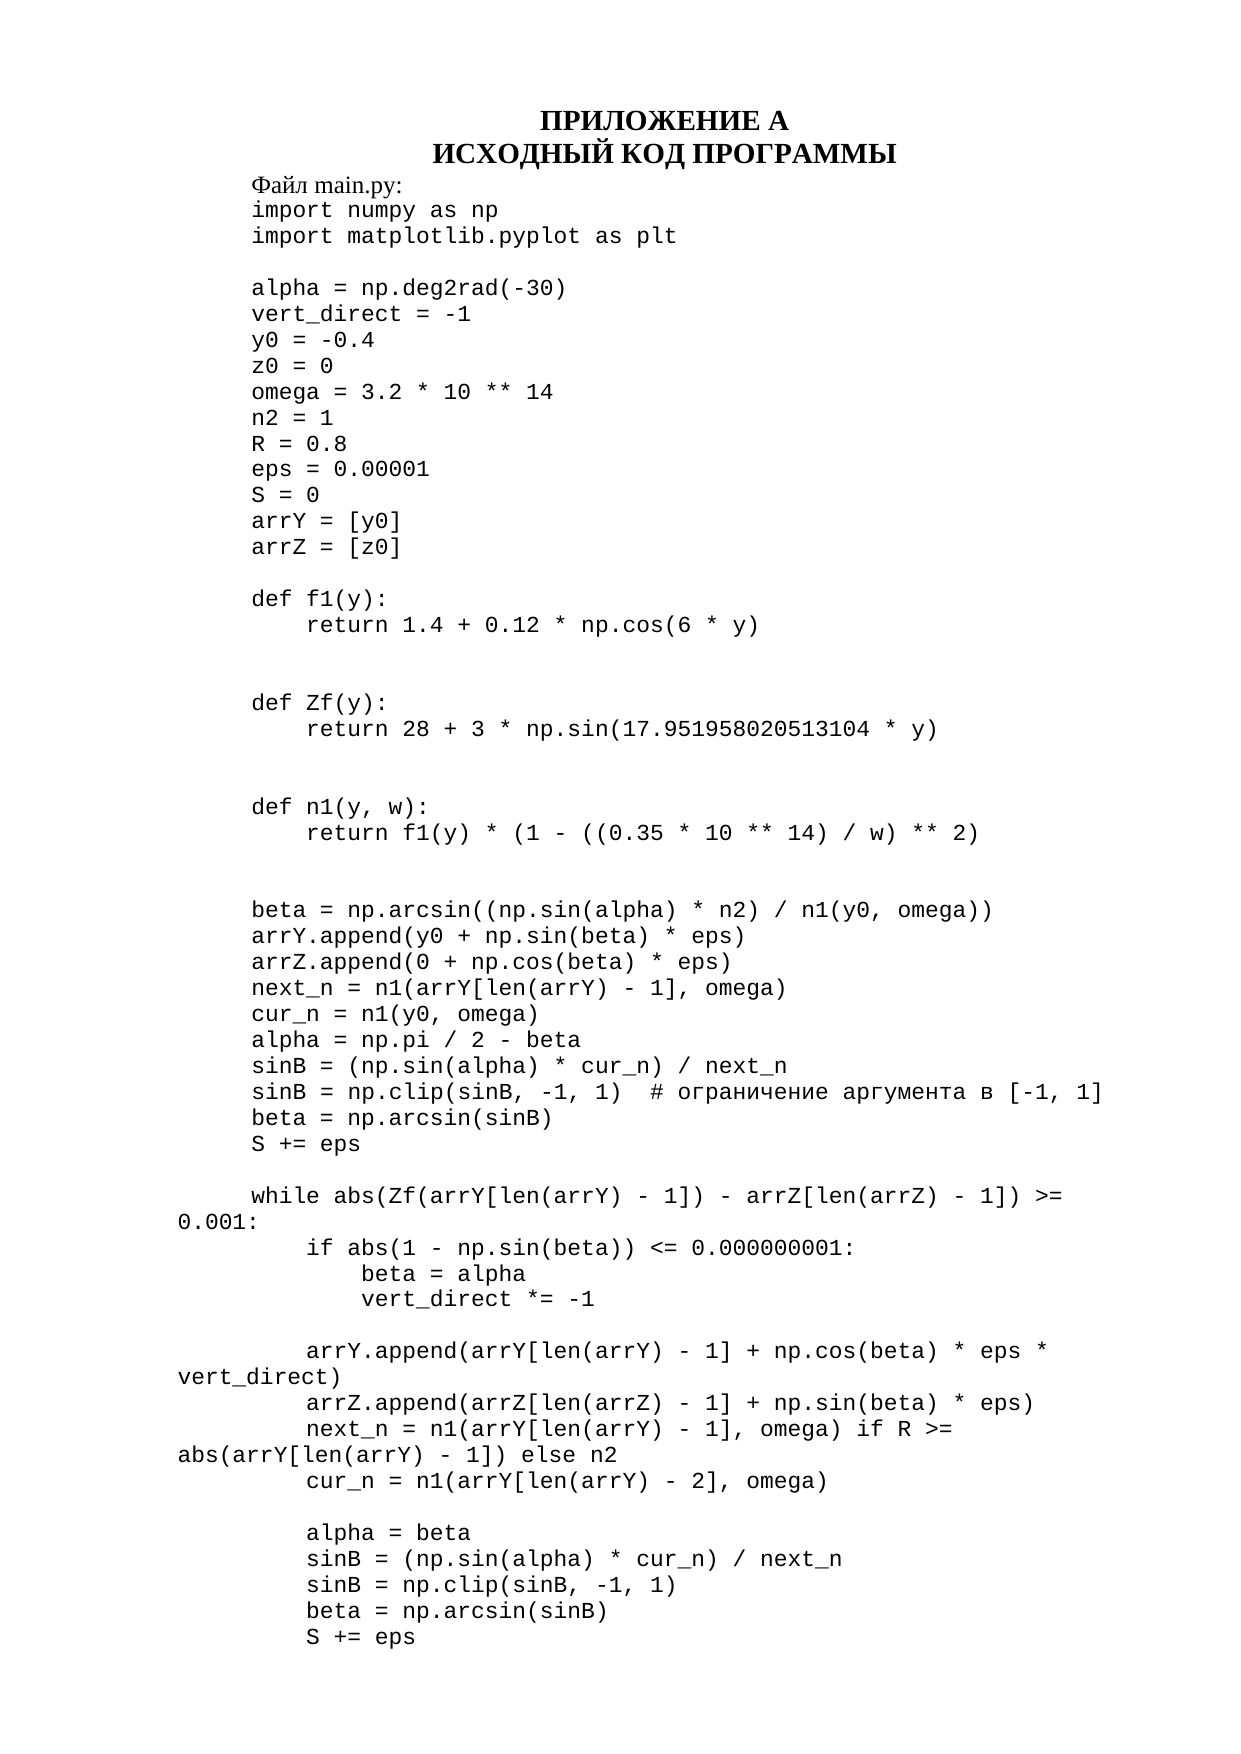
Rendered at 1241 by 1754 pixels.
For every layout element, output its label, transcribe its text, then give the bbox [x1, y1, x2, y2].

text arrZ.append(0 + np.cos(beta) * eps) [177, 951, 1152, 977]
text next_n = n1(arrY[len(arrY) - 1], omega) [177, 977, 1152, 1002]
text def Zf(y): [177, 691, 1152, 717]
text return 1.4 + 0.12 * np.cos(6 * y) [177, 613, 1152, 639]
text eps = 0.00001 [177, 458, 1152, 484]
text while abs(Zf(arrY[len(arrY) - 1]) - arrZ[len(arrZ) - 1]) >= 0.001: [177, 1184, 1152, 1236]
text return f1(y) * (1 - ((0.35 * 10 ** 14) / w) ** 2) [177, 821, 1152, 847]
text alpha = np.pi / 2 - beta [177, 1028, 1152, 1054]
text import matplotlib.pyplot as plt [177, 224, 1152, 250]
text sinB = np.clip(sinB, -1, 1) # ограничение аргумента в [-1, 1] [177, 1080, 1152, 1106]
text omega = 3.2 * 10 ** 14 [177, 380, 1152, 406]
text ИСХОДНЫЙ КОД ПРОГРАММЫ [177, 136, 1152, 170]
text arrZ.append(arrZ[len(arrZ) - 1] + np.sin(beta) * eps) [177, 1392, 1152, 1417]
text arrY.append(arrY[len(arrY) - 1] + np.cos(beta) * eps * vert_direct) [177, 1340, 1152, 1392]
text ПРИЛОЖЕНИЕ А [177, 103, 1152, 136]
text arrZ = [z0] [177, 536, 1152, 562]
text cur_n = n1(y0, omega) [177, 1002, 1152, 1028]
text sinB = (np.sin(alpha) * cur_n) / next_n [177, 1547, 1152, 1573]
text return 28 + 3 * np.sin(17.951958020513104 * y) [177, 717, 1152, 743]
text if abs(1 - np.sin(beta)) <= 0.000000001: [177, 1236, 1152, 1262]
text beta = alpha [177, 1262, 1152, 1288]
text next_n = n1(arrY[len(arrY) - 1], omega) if R >= abs(arrY[len(arrY) - 1]) else n2 [177, 1417, 1152, 1469]
text S += eps [177, 1132, 1152, 1158]
text beta = np.arcsin((np.sin(alpha) * n2) / n1(y0, omega)) [177, 899, 1152, 925]
text sinB = np.clip(sinB, -1, 1) [177, 1573, 1152, 1599]
text arrY.append(y0 + np.sin(beta) * eps) [177, 925, 1152, 951]
text sinB = (np.sin(alpha) * cur_n) / next_n [177, 1054, 1152, 1080]
text y0 = -0.4 [177, 328, 1152, 354]
text S += eps [177, 1625, 1152, 1651]
text n2 = 1 [177, 406, 1152, 432]
text import numpy as np [177, 198, 1152, 224]
text vert_direct = -1 [177, 302, 1152, 328]
text cur_n = n1(arrY[len(arrY) - 2], omega) [177, 1469, 1152, 1495]
text def f1(y): [177, 587, 1152, 613]
text alpha = np.deg2rad(-30) [177, 276, 1152, 302]
text z0 = 0 [177, 354, 1152, 380]
text Файл main.py: [177, 170, 1152, 198]
text arrY = [y0] [177, 510, 1152, 536]
text alpha = beta [177, 1521, 1152, 1547]
text def n1(y, w): [177, 795, 1152, 821]
text beta = np.arcsin(sinB) [177, 1106, 1152, 1132]
text beta = np.arcsin(sinB) [177, 1599, 1152, 1625]
text S = 0 [177, 484, 1152, 510]
text vert_direct *= -1 [177, 1288, 1152, 1314]
text R = 0.8 [177, 432, 1152, 458]
